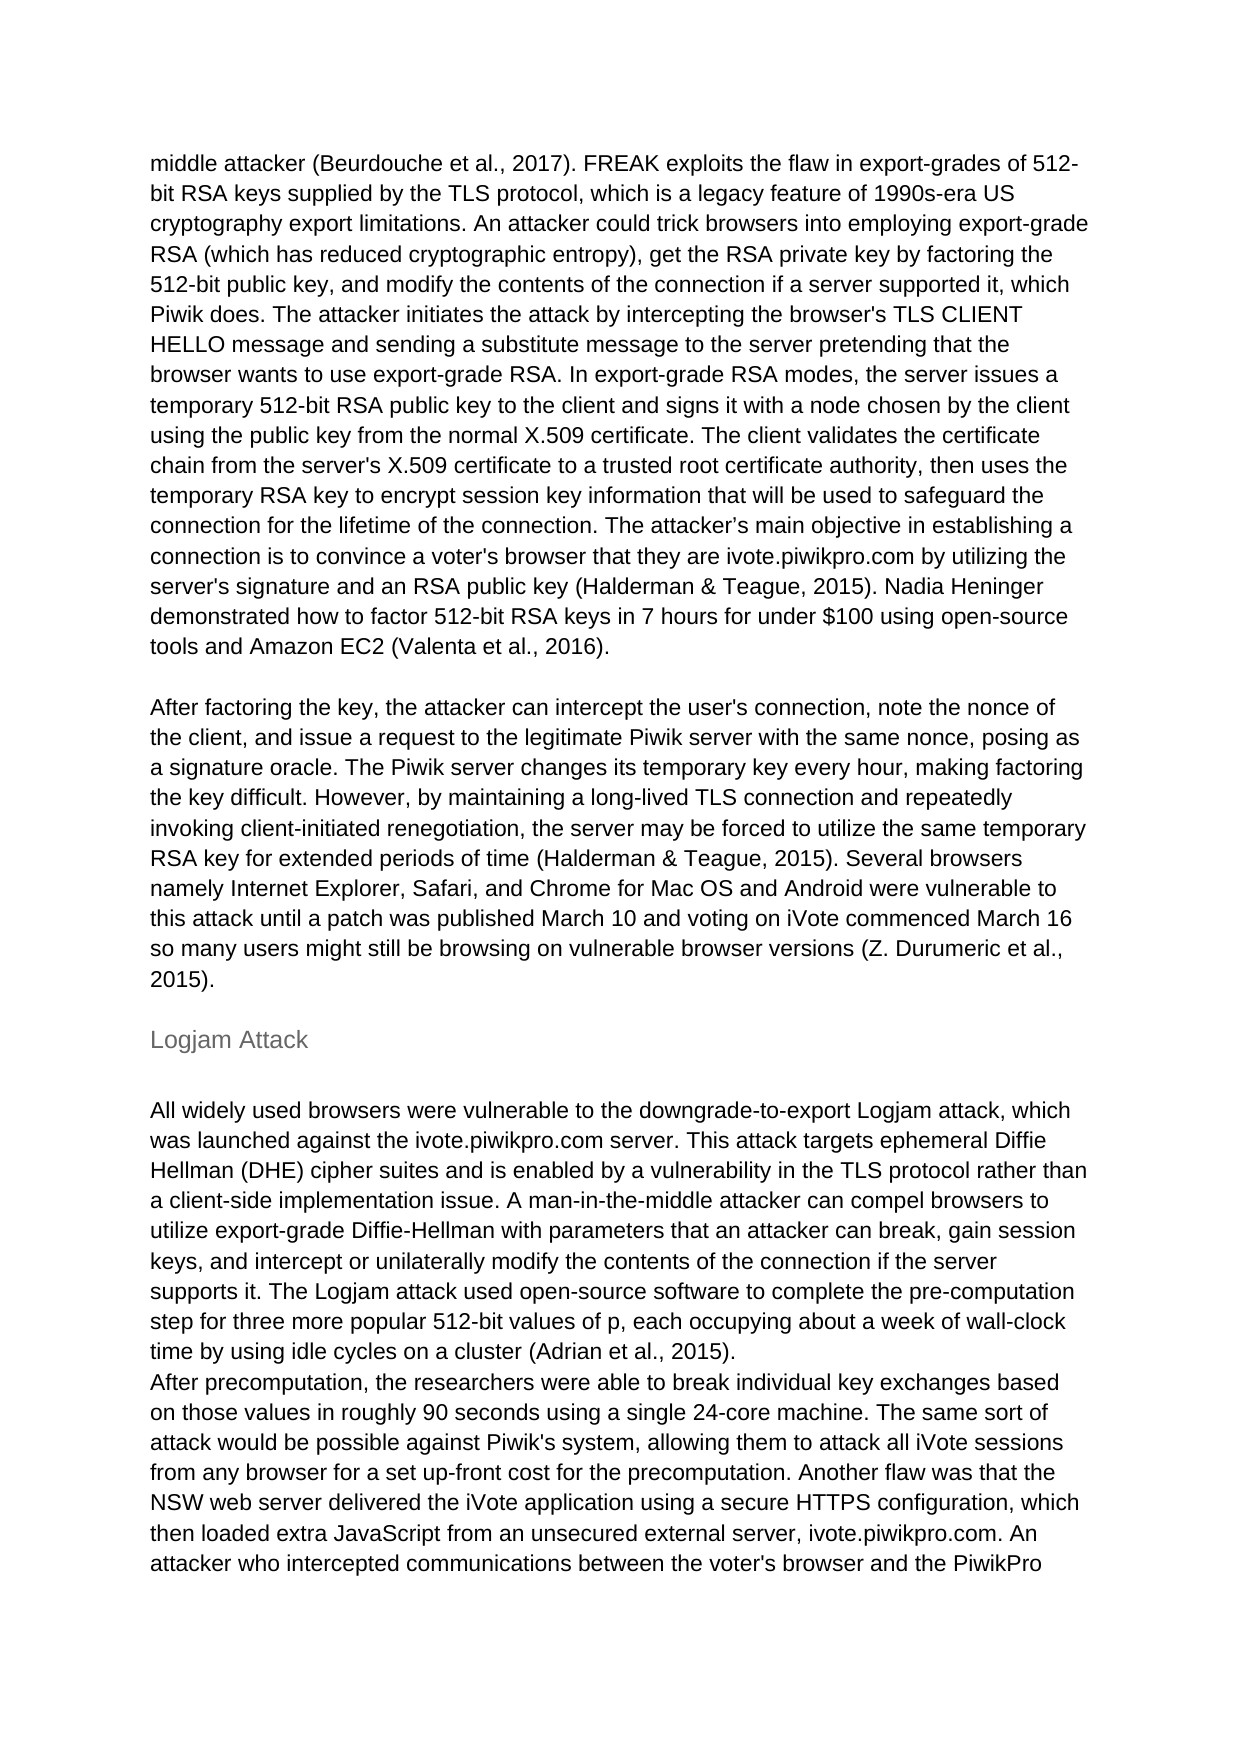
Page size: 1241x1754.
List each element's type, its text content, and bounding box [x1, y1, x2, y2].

subtitle Logjam Attack [150, 1025, 1090, 1054]
text All widely used browsers were vulnerable to the downgrade-to-export Logjam attack, which was launched against the ivote.piwikpro.com server. This attack targets ephemeral Diffie Hellman (DHE) cipher suites and is enabled by a vulnerability in the TLS protocol rather than a client-side implementation issue. A man-in-the-middle attacker can compel browsers to utilize export-grade Diffie-Hellman with parameters that an attacker can break, gain session keys, and intercept or unilaterally modify the contents of the connection if the server supports it. The Logjam attack used open-source software to complete the pre-computation step for three more popular 512-bit values of p, each occupying about a week of wall-clock time by using idle cycles on a cluster . [150, 1097, 1090, 1364]
text After factoring the key, the attacker can intercept the user's connection, note the nonce of the client, and issue a request to the legitimate Piwik server with the same nonce, posing as a signature oracle. The Piwik server changes its temporary key every hour, making factoring the key difficult. However, by maintaining a long-lived TLS connection and repeatedly invoking client-initiated renegotiation, the server may be forced to utilize the same temporary RSA key for extended periods of time . Several browsers namely Internet Explorer, Safari, and Chrome for Mac OS and Android were vulnerable to this attack until a patch was published March 10 and voting on iVote commenced March 16 so many users might still be browsing on vulnerable browser versions . [150, 694, 1090, 992]
